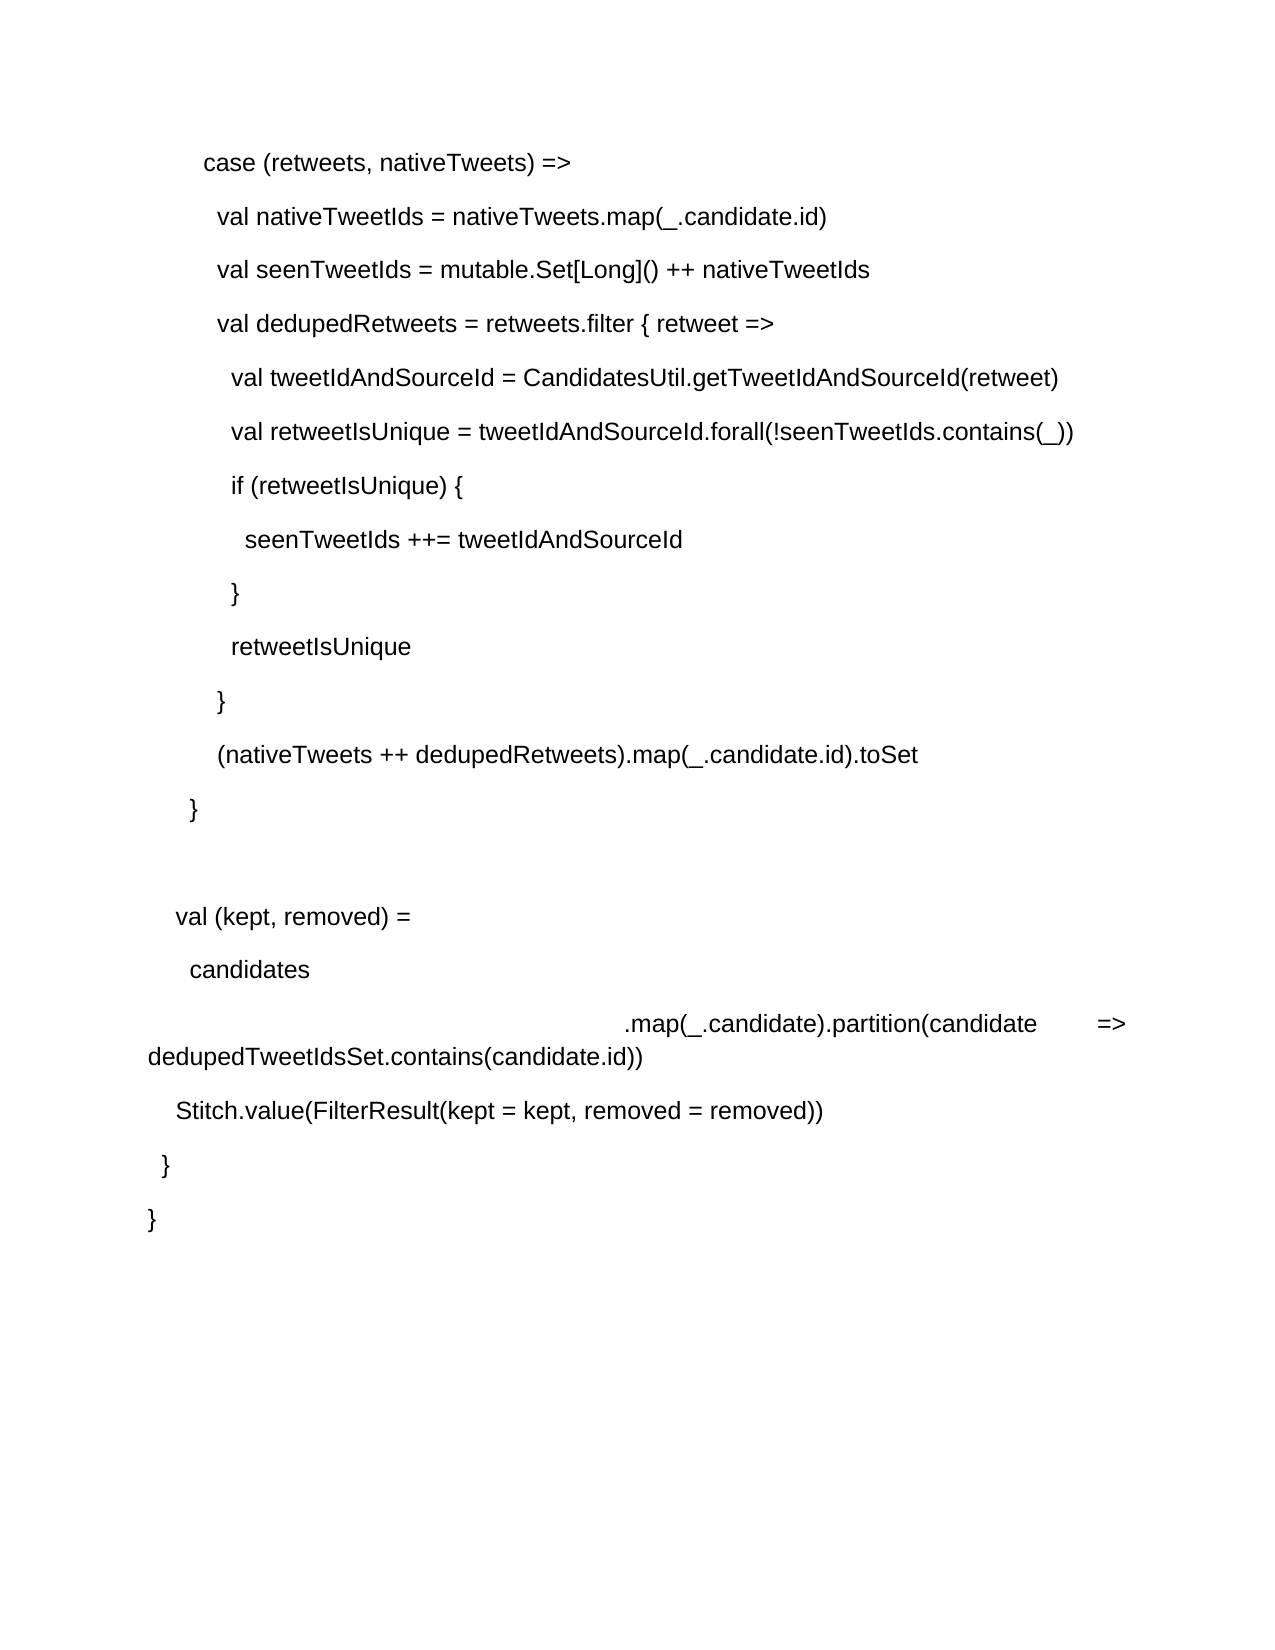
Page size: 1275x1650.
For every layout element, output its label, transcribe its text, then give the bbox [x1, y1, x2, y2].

text retweetIsUnique [148, 632, 1127, 661]
text Stitch.value(FilterResult(kept = kept, removed = removed)) [148, 1096, 1127, 1125]
text } [148, 578, 1127, 607]
text (nativeTweets ++ dedupedRetweets).map(_.candidate.id).toSet [148, 740, 1127, 769]
text .map(_.candidate).partition(candidate => dedupedTweetIdsSet.contains(candidate.id)) [148, 1009, 1127, 1071]
text val nativeTweetIds = nativeTweets.map(_.candidate.id) [148, 201, 1127, 230]
text if (retweetIsUnique) { [148, 471, 1127, 499]
text } [148, 1204, 1127, 1233]
text val tweetIdAndSourceId = CandidatesUtil.getTweetIdAndSourceId(retweet) [148, 363, 1127, 392]
text } [148, 794, 1127, 823]
text val (kept, removed) = [148, 902, 1127, 930]
text } [148, 1150, 1127, 1179]
text case (retweets, nativeTweets) => [148, 148, 1127, 176]
text val retweetIsUnique = tweetIdAndSourceId.forall(!seenTweetIds.contains(_)) [148, 417, 1127, 446]
text candidates [148, 955, 1127, 984]
text } [148, 686, 1127, 715]
text seenTweetIds ++= tweetIdAndSourceId [148, 524, 1127, 553]
text val dedupedRetweets = retweets.filter { retweet => [148, 309, 1127, 338]
text val seenTweetIds = mutable.Set[Long]() ++ nativeTweetIds [148, 255, 1127, 284]
